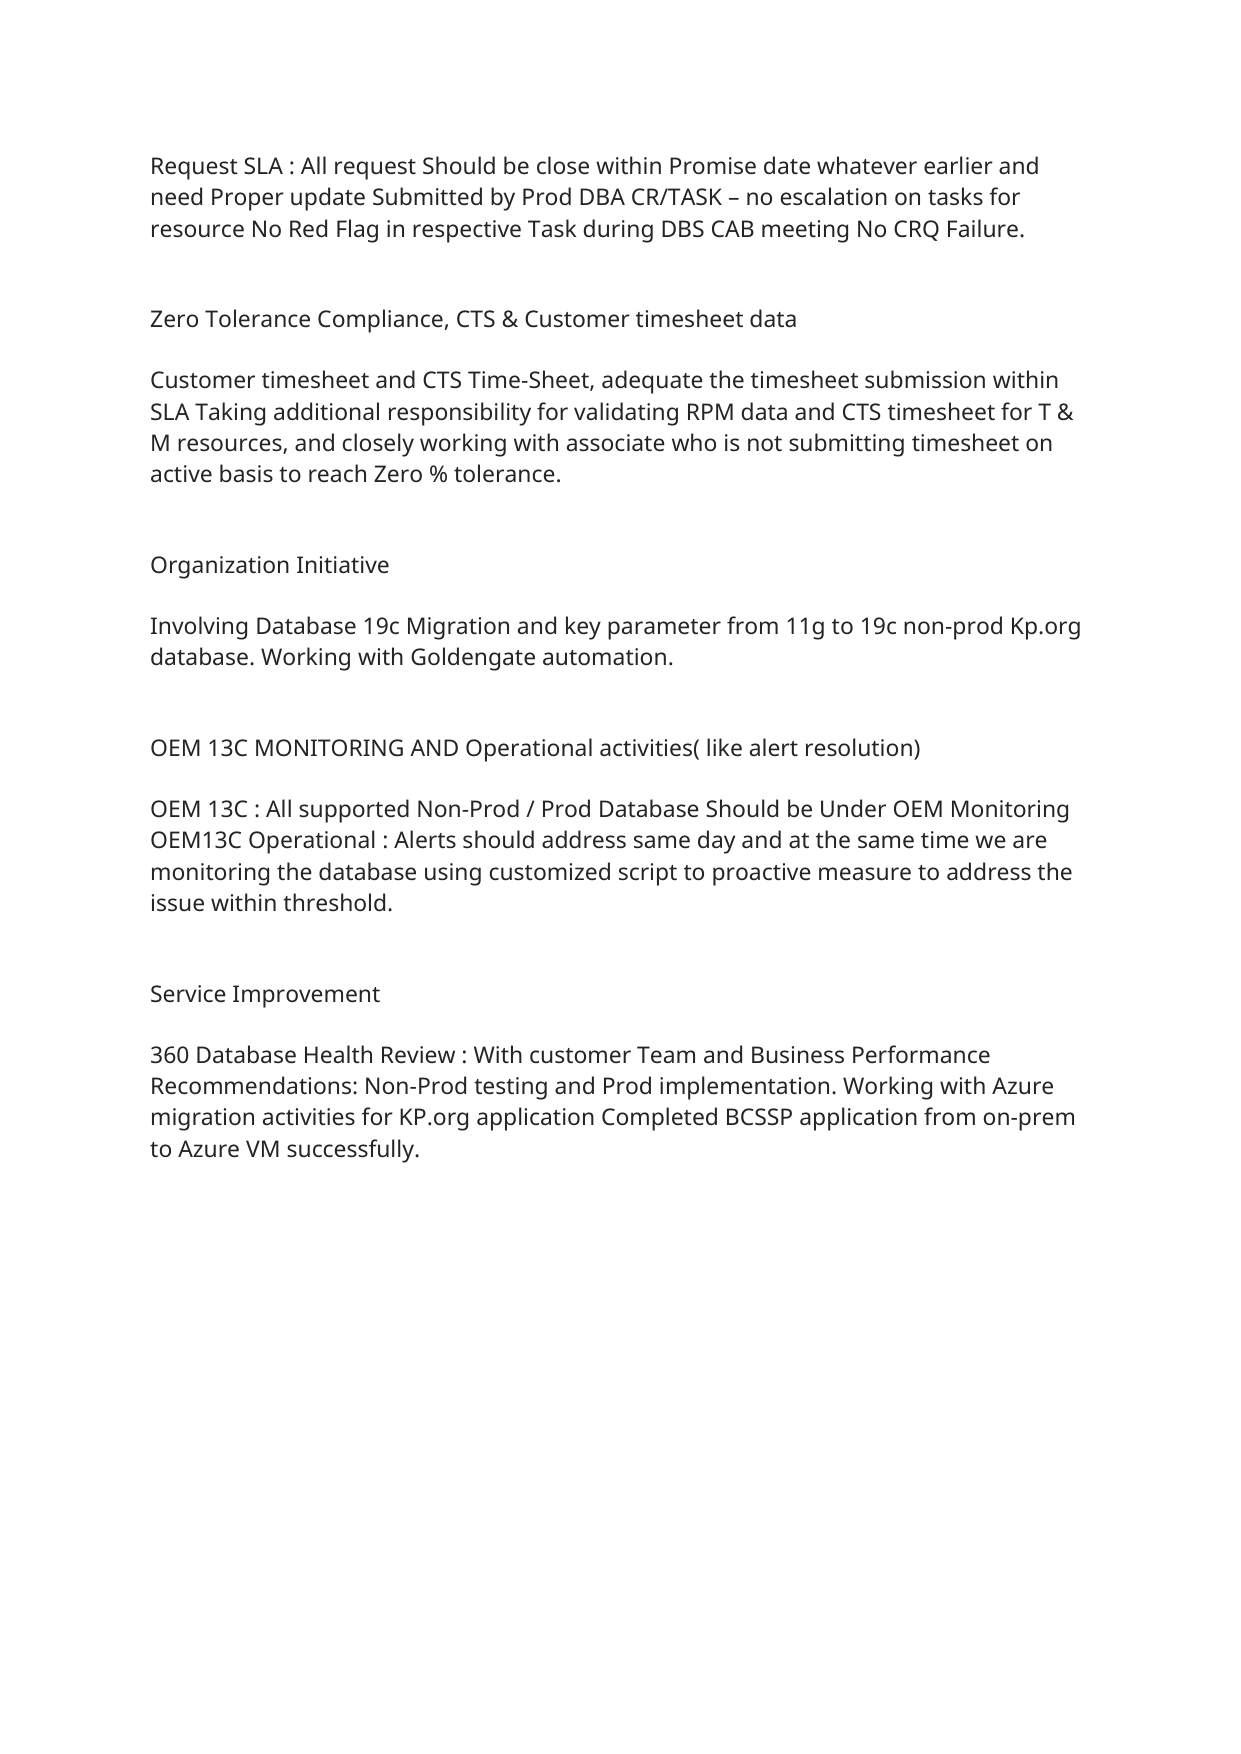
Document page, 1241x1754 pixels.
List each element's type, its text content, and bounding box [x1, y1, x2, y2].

text Organization Initiative [150, 549, 1090, 580]
text OEM 13C MONITORING AND Operational activities( like alert resolution) [150, 732, 1090, 763]
text OEM 13C : All supported Non-Prod / Prod Database Should be Under OEM Monitoring OEM13C Operational : Alerts should address same day and at the same time we are monitoring the database using customized script to proactive measure to address the issue within threshold. [150, 793, 1090, 918]
text Customer timesheet and CTS Time-Sheet, adequate the timesheet submission within SLA Taking additional responsibility for validating RPM data and CTS timesheet for T & M resources, and closely working with associate who is not submitting timesheet on active basis to reach Zero % tolerance. [150, 364, 1090, 489]
text 360 Database Health Review : With customer Team and Business Performance Recommendations: Non-Prod testing and Prod implementation. Working with Azure migration activities for KP.org application Completed BCSSP application from on-prem to Azure VM successfully. [150, 1039, 1090, 1164]
text Service Improvement [150, 978, 1090, 1009]
text Zero Tolerance Compliance, CTS & Customer timesheet data [150, 303, 1090, 334]
text Involving Database 19c Migration and key parameter from 11g to 19c non-prod Kp.org database. Working with Goldengate automation. [150, 610, 1090, 672]
text Request SLA : All request Should be close within Promise date whatever earlier and need Proper update Submitted by Prod DBA CR/TASK – no escalation on tasks for resource No Red Flag in respective Task during DBS CAB meeting No CRQ Failure. [150, 150, 1090, 244]
